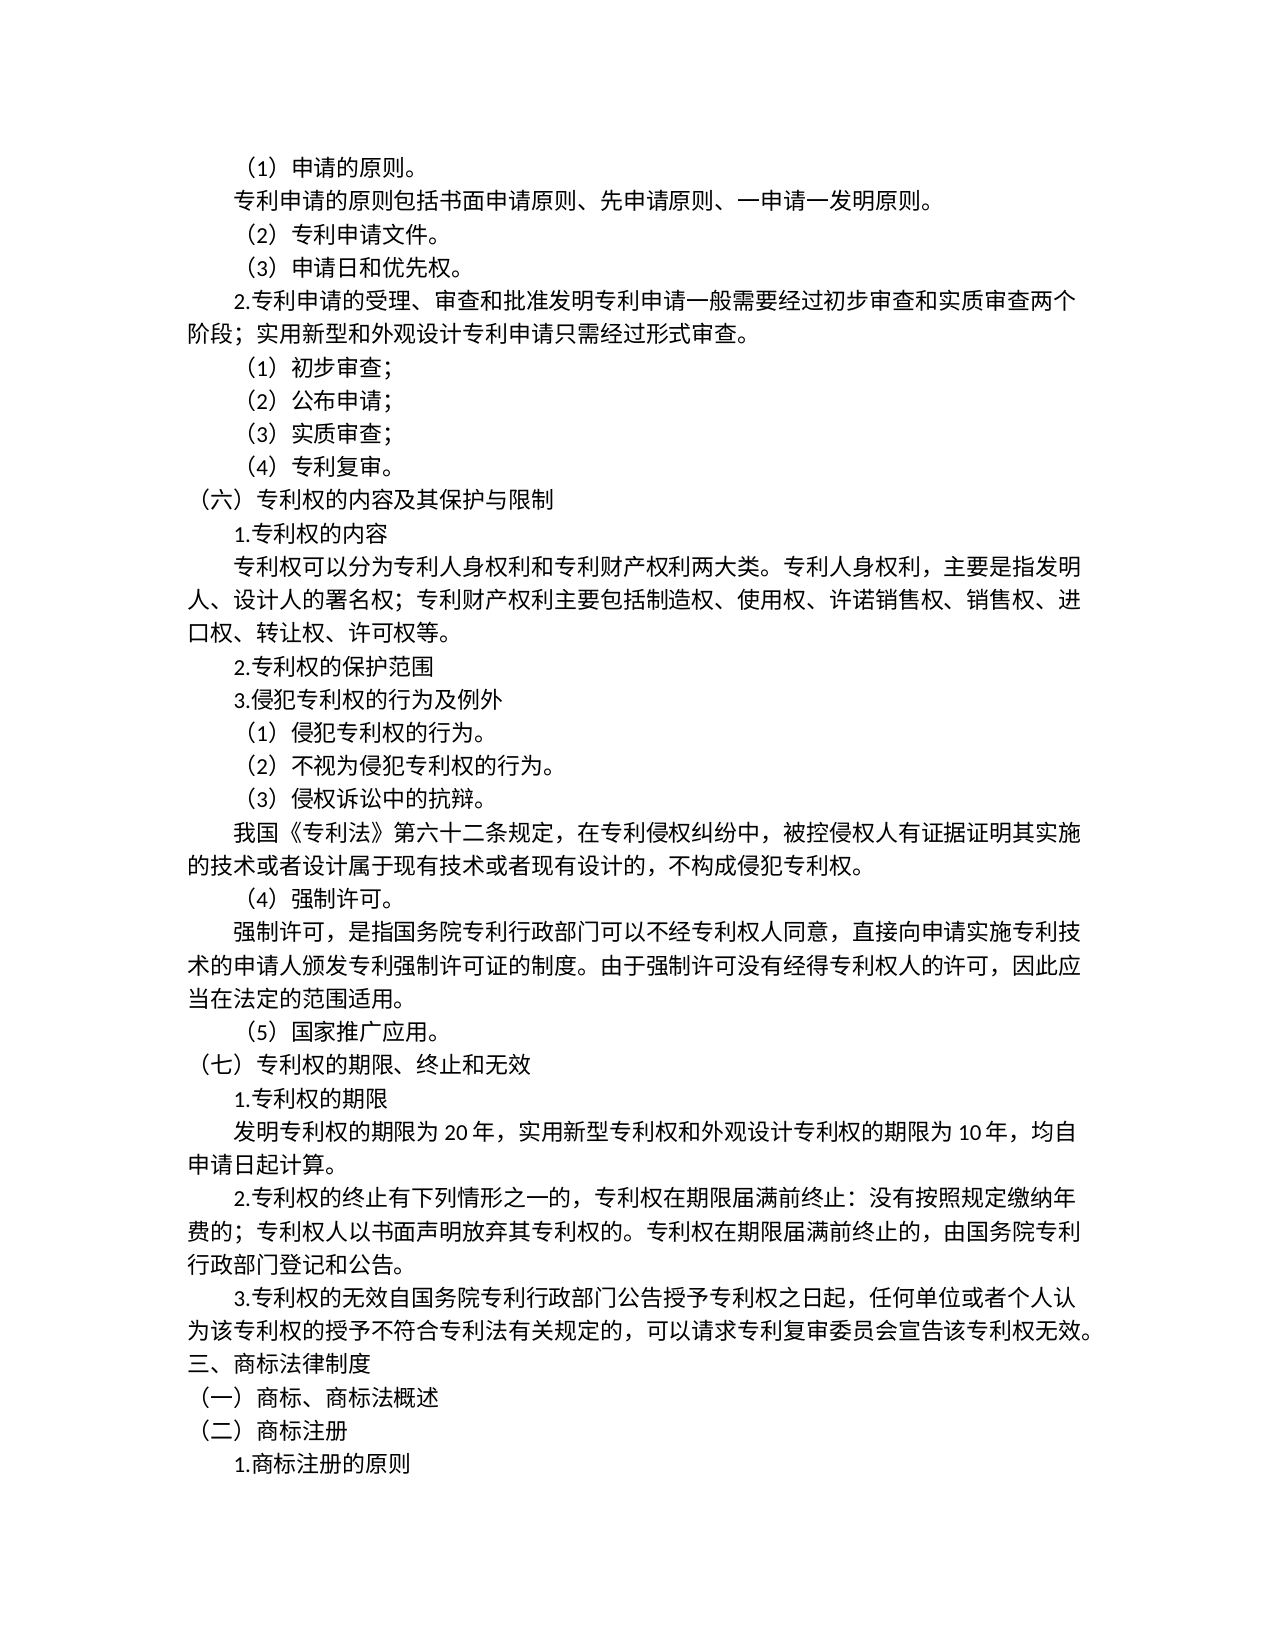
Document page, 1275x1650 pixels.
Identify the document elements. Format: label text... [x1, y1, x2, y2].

text （1）初步审查； [187, 349, 1087, 383]
text （1）申请的原则。 [187, 150, 1087, 183]
text （2）专利申请文件。 [187, 216, 1087, 250]
text 我国《专利法》第六十二条规定，在专利侵权纠纷中，被控侵权人有证据证明其实施的技术或者设计属于现有技术或者现有设计的，不构成侵犯专利权。 [187, 814, 1087, 881]
text （4）专利复审。 [187, 449, 1087, 482]
text （3）申请日和优先权。 [187, 250, 1087, 283]
text （1）侵犯专利权的行为。 [187, 715, 1087, 748]
text 专利申请的原则包括书面申请原则、先申请原则、一申请一发明原则。 [187, 183, 1087, 216]
text 专利权可以分为专利人身权利和专利财产权利两大类。专利人身权利，主要是指发明人、设计人的署名权；专利财产权利主要包括制造权、使用权、许诺销售权、销售权、进口权、转让权、许可权等。 [187, 549, 1087, 648]
text （六）专利权的内容及其保护与限制 [187, 482, 1087, 516]
text 2.专利权的终止有下列情形之一的，专利权在期限届满前终止：没有按照规定缴纳年费的；专利权人以书面声明放弃其专利权的。专利权在期限届满前终止的，由国务院专利行政部门登记和公告。 [187, 1180, 1087, 1280]
text 强制许可，是指国务院专利行政部门可以不经专利权人同意，直接向申请实施专利技术的申请人颁发专利强制许可证的制度。由于强制许可没有经得专利权人的许可，因此应当在法定的范围适用。 [187, 914, 1087, 1014]
text （二）商标注册 [187, 1413, 1087, 1446]
text 3.侵犯专利权的行为及例外 [187, 682, 1087, 715]
text 2.专利申请的受理、审查和批准发明专利申请一般需要经过初步审查和实质审查两个阶段；实用新型和外观设计专利申请只需经过形式审查。 [187, 283, 1087, 349]
text （5）国家推广应用。 [187, 1014, 1087, 1047]
text 1.专利权的期限 [187, 1080, 1087, 1114]
text 三、商标法律制度 [187, 1346, 1087, 1379]
text 1.专利权的内容 [187, 516, 1087, 549]
text 3.专利权的无效自国务院专利行政部门公告授予专利权之日起，任何单位或者个人认为该专利权的授予不符合专利法有关规定的，可以请求专利复审委员会宣告该专利权无效。 [187, 1280, 1087, 1346]
text 2.专利权的保护范围 [187, 648, 1087, 682]
text （4）强制许可。 [187, 881, 1087, 914]
text （七）专利权的期限、终止和无效 [187, 1047, 1087, 1080]
text （一）商标、商标法概述 [187, 1379, 1087, 1413]
text （2）公布申请； [187, 383, 1087, 416]
text （2）不视为侵犯专利权的行为。 [187, 748, 1087, 781]
text 1.商标注册的原则 [187, 1446, 1087, 1479]
text （3）侵权诉讼中的抗辩。 [187, 781, 1087, 814]
text 发明专利权的期限为20年，实用新型专利权和外观设计专利权的期限为10年，均自申请日起计算。 [187, 1114, 1087, 1180]
text （3）实质审查； [187, 416, 1087, 449]
